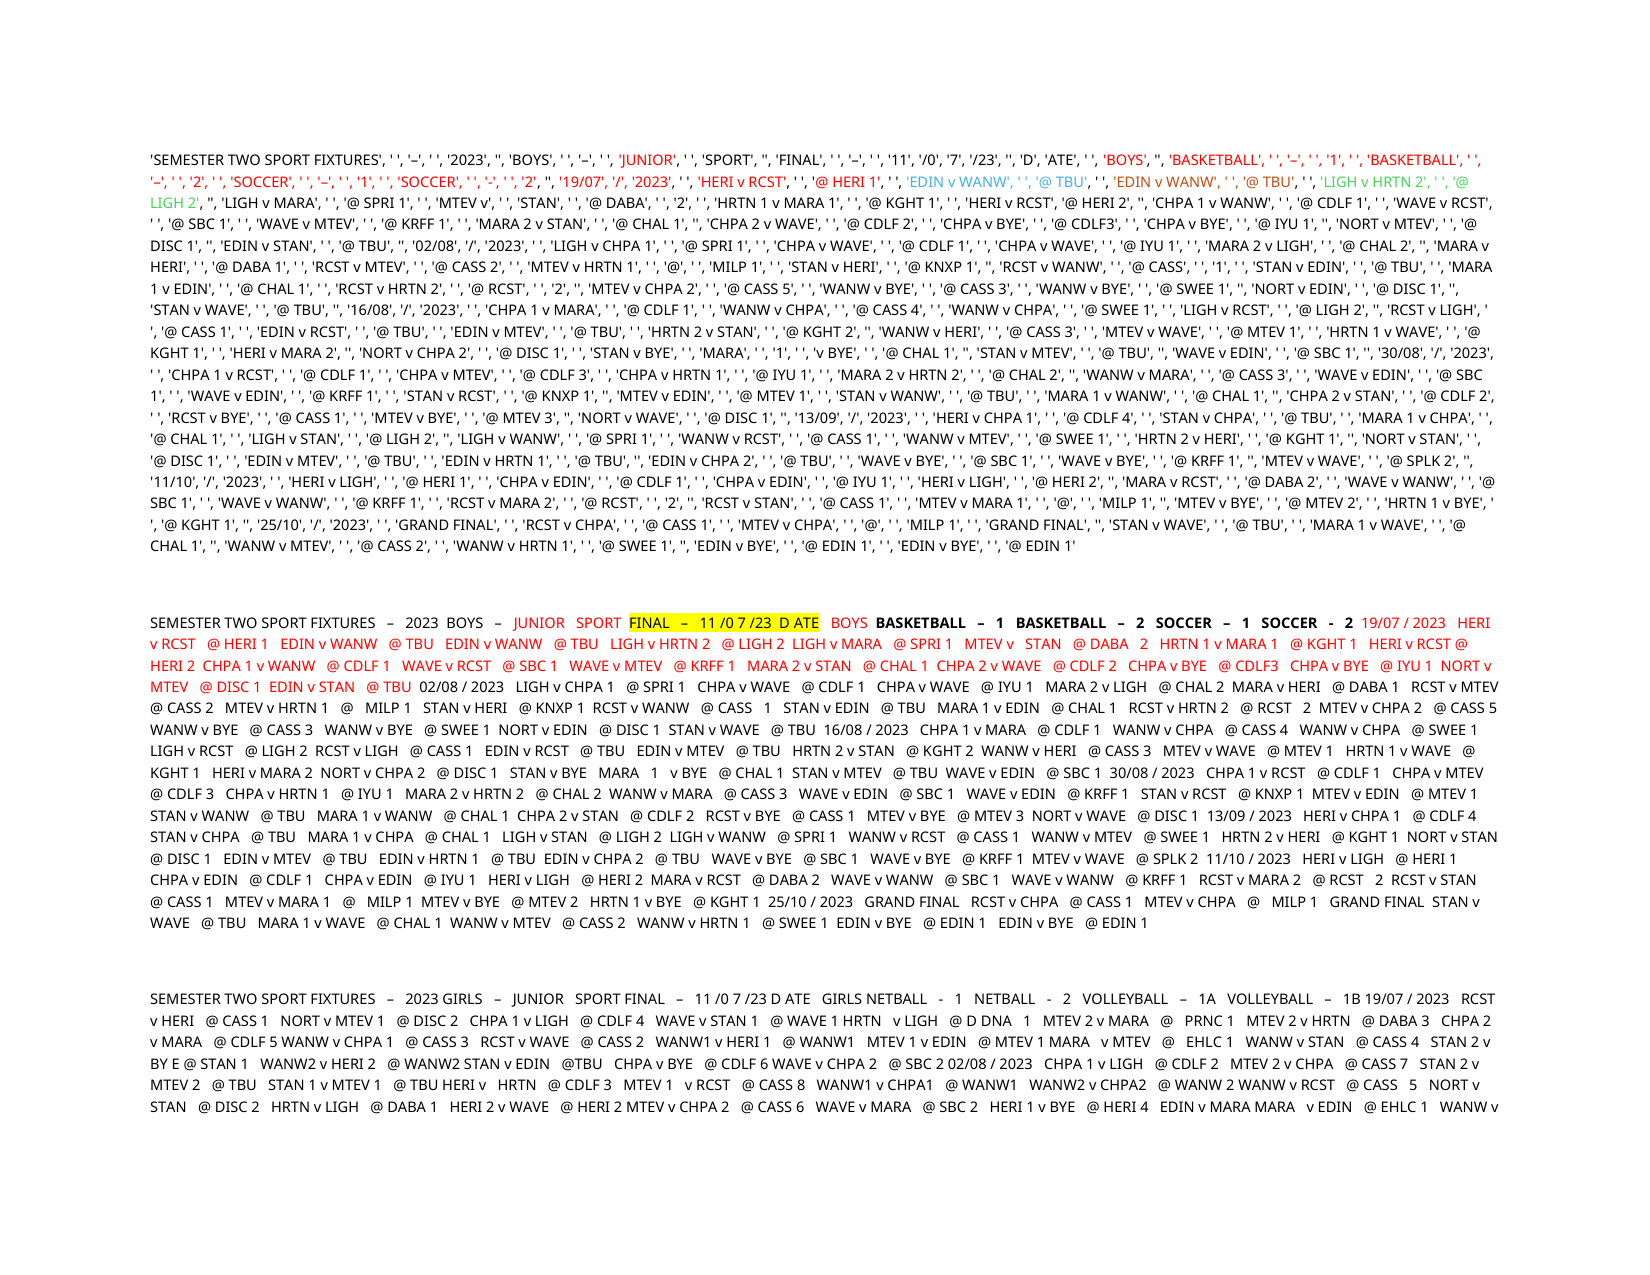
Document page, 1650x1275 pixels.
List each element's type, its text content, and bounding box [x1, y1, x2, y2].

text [150, 989, 1500, 1116]
text SEMESTER TWO SPORT FIXTURES – 2023 BOYS – JUNIOR SPORT FINAL – 11 /0 7 /23 D ATE BOYS BASKETBALL – 1 BASKETBALL – 2 SOCCER – 1 SOCCER - 2 19/07 / 2023 HERI v RCST @ HERI 1 EDIN v WANW @ TBU EDIN v WANW @ TBU LIGH v HRTN 2 @ LIGH 2 LIGH v MARA @ SPRI 1 MTEV v STAN @ DABA 2 HRTN 1 v MARA 1 @ KGHT 1 HERI v RCST @ HERI 2 CHPA 1 v WANW @ CDLF 1 WAVE v RCST @ SBC 1 WAVE v MTEV @ KRFF 1 MARA 2 v STAN @ CHAL 1 CHPA 2 v WAVE @ CDLF 2 CHPA v BYE @ CDLF3 CHPA v BYE @ IYU 1 NORT v MTEV @ DISC 1 EDIN v STAN @ TBU 02/08 / 2023 LIGH v CHPA 1 @ SPRI 1 CHPA v WAVE @ CDLF 1 CHPA v WAVE @ IYU 1 MARA 2 v LIGH @ CHAL 2 MARA v HERI @ DABA 1 RCST v MTEV @ CASS 2 MTEV v HRTN 1 @ MILP 1 STAN v HERI @ KNXP 1 RCST v WANW @ CASS 1 STAN v EDIN @ TBU MARA 1 v EDIN @ CHAL 1 RCST v HRTN 2 @ RCST 2 MTEV v CHPA 2 @ CASS 5 WANW v BYE @ CASS 3 WANW v BYE @ SWEE 1 NORT v EDIN @ DISC 1 STAN v WAVE @ TBU 16/08 / 2023 CHPA 1 v MARA @ CDLF 1 WANW v CHPA @ CASS 4 WANW v CHPA @ SWEE 1 LIGH v RCST @ LIGH 2 RCST v LIGH @ CASS 1 EDIN v RCST @ TBU EDIN v MTEV @ TBU HRTN 2 v STAN @ KGHT 2 WANW v HERI @ CASS 3 MTEV v WAVE @ MTEV 1 HRTN 1 v WAVE @ KGHT 1 HERI v MARA 2 NORT v CHPA 2 @ DISC 1 STAN v BYE MARA 1 v BYE @ CHAL 1 STAN v MTEV @ TBU WAVE v EDIN @ SBC 1 30/08 / 2023 CHPA 1 v RCST @ CDLF 1 CHPA v MTEV @ CDLF 3 CHPA v HRTN 1 @ IYU 1 MARA 2 v HRTN 2 @ CHAL 2 WANW v MARA @ CASS 3 WAVE v EDIN @ SBC 1 WAVE v EDIN @ KRFF 1 STAN v RCST @ KNXP 1 MTEV v EDIN @ MTEV 1 STAN v WANW @ TBU MARA 1 v WANW @ CHAL 1 CHPA 2 v STAN @ CDLF 2 RCST v BYE @ CASS 1 MTEV v BYE @ MTEV 3 NORT v WAVE @ DISC 1 13/09 / 2023 HERI v CHPA 1 @ CDLF 4 STAN v CHPA @ TBU MARA 1 v CHPA @ CHAL 1 LIGH v STAN @ LIGH 2 LIGH v WANW @ SPRI 1 WANW v RCST @ CASS 1 WANW v MTEV @ SWEE 1 HRTN 2 v HERI @ KGHT 1 NORT v STAN @ DISC 1 EDIN v MTEV @ TBU EDIN v HRTN 1 @ TBU EDIN v CHPA 2 @ TBU WAVE v BYE @ SBC 1 WAVE v BYE @ KRFF 1 MTEV v WAVE @ SPLK 2 11/10 / 2023 HERI v LIGH @ HERI 1 CHPA v EDIN @ CDLF 1 CHPA v EDIN @ IYU 1 HERI v LIGH @ HERI 2 MARA v RCST @ DABA 2 WAVE v WANW @ SBC 1 WAVE v WANW @ KRFF 1 RCST v MARA 2 @ RCST 2 RCST v STAN @ CASS 1 MTEV v MARA 1 @ MILP 1 MTEV v BYE @ MTEV 2 HRTN 1 v BYE @ KGHT 1 25/10 / 2023 GRAND FINAL RCST v CHPA @ CASS 1 MTEV v CHPA @ MILP 1 GRAND FINAL STAN v WAVE @ TBU MARA 1 v WAVE @ CHAL 1 WANW v MTEV @ CASS 2 WANW v HRTN 1 @ SWEE 1 EDIN v BYE @ EDIN 1 EDIN v BYE @ EDIN 1 [150, 612, 1500, 933]
text 'SEMESTER TWO SPORT FIXTURES', ' ', '–', ' ', '2023', '', 'BOYS', ' ', '–', ' ', 'JUNIOR', ' ', 'SPORT', '', 'FINAL', ' ', '–', ' ', '11', '/0', '7', '/23', '', 'D', 'ATE', ' ', 'BOYS', '', 'BASKETBALL', ' ', '–', ' ', '1', ' ', 'BASKETBALL', ' ', '–', ' ', '2', ' ', 'SOCCER', ' ', '–', ' ', '1', ' ', 'SOCCER', ' ', '-', ' ', '2', '', '19/07', '/', '2023', ' ', 'HERI v RCST', ' ', '@ HERI 1', ' ', 'EDIN v WANW', ' ', '@ TBU', ' ', 'EDIN v WANW', ' ', '@ TBU', ' ', 'LIGH v HRTN 2', ' ', '@ LIGH 2', '', 'LIGH v MARA', ' ', '@ SPRI 1', ' ', 'MTEV v', ' ', 'STAN', ' ', '@ DABA', ' ', '2', ' ', 'HRTN 1 v MARA 1', ' ', '@ KGHT 1', ' ', 'HERI v RCST', '@ HERI 2', '', 'CHPA 1 v WANW', ' ', '@ CDLF 1', ' ', 'WAVE v RCST', ' ', '@ SBC 1', ' ', 'WAVE v MTEV', ' ', '@ KRFF 1', ' ', 'MARA 2 v STAN', ' ', '@ CHAL 1', '', 'CHPA 2 v WAVE', ' ', '@ CDLF 2', ' ', 'CHPA v BYE', ' ', '@ CDLF3', ' ', 'CHPA v BYE', ' ', '@ IYU 1', '', 'NORT v MTEV', ' ', '@ DISC 1', '', 'EDIN v STAN', ' ', '@ TBU', '', '02/08', '/', '2023', ' ', 'LIGH v CHPA 1', ' ', '@ SPRI 1', ' ', 'CHPA v WAVE', ' ', '@ CDLF 1', ' ', 'CHPA v WAVE', ' ', '@ IYU 1', ' ', 'MARA 2 v LIGH', ' ', '@ CHAL 2', '', 'MARA v HERI', ' ', '@ DABA 1', ' ', 'RCST v MTEV', ' ', '@ CASS 2', ' ', 'MTEV v HRTN 1', ' ', '@', ' ', 'MILP 1', ' ', 'STAN v HERI', ' ', '@ KNXP 1', '', 'RCST v WANW', ' ', '@ CASS', ' ', '1', ' ', 'STAN v EDIN', ' ', '@ TBU', ' ', 'MARA 1 v EDIN', ' ', '@ CHAL 1', ' ', 'RCST v HRTN 2', ' ', '@ RCST', ' ', '2', '', 'MTEV v CHPA 2', ' ', '@ CASS 5', ' ', 'WANW v BYE', ' ', '@ CASS 3', ' ', 'WANW v BYE', ' ', '@ SWEE 1', '', 'NORT v EDIN', ' ', '@ DISC 1', '', 'STAN v WAVE', ' ', '@ TBU', '', '16/08', '/', '2023', ' ', 'CHPA 1 v MARA', ' ', '@ CDLF 1', ' ', 'WANW v CHPA', ' ', '@ CASS 4', ' ', 'WANW v CHPA', ' ', '@ SWEE 1', ' ', 'LIGH v RCST', ' ', '@ LIGH 2', '', 'RCST v LIGH', ' ', '@ CASS 1', ' ', 'EDIN v RCST', ' ', '@ TBU', ' ', 'EDIN v MTEV', ' ', '@ TBU', ' ', 'HRTN 2 v STAN', ' ', '@ KGHT 2', '', 'WANW v HERI', ' ', '@ CASS 3', ' ', 'MTEV v WAVE', ' ', '@ MTEV 1', ' ', 'HRTN 1 v WAVE', ' ', '@ KGHT 1', ' ', 'HERI v MARA 2', '', 'NORT v CHPA 2', ' ', '@ DISC 1', ' ', 'STAN v BYE', ' ', 'MARA', ' ', '1', ' ', 'v BYE', ' ', '@ CHAL 1', '', 'STAN v MTEV', ' ', '@ TBU', '', 'WAVE v EDIN', ' ', '@ SBC 1', '', '30/08', '/', '2023', ' ', 'CHPA 1 v RCST', ' ', '@ CDLF 1', ' ', 'CHPA v MTEV', ' ', '@ CDLF 3', ' ', 'CHPA v HRTN 1', ' ', '@ IYU 1', ' ', 'MARA 2 v HRTN 2', ' ', '@ CHAL 2', '', 'WANW v MARA', ' ', '@ CASS 3', ' ', 'WAVE v EDIN', ' ', '@ SBC 1', ' ', 'WAVE v EDIN', ' ', '@ KRFF 1', ' ', 'STAN v RCST', ' ', '@ KNXP 1', '', 'MTEV v EDIN', ' ', '@ MTEV 1', ' ', 'STAN v WANW', ' ', '@ TBU', ' ', 'MARA 1 v WANW', ' ', '@ CHAL 1', '', 'CHPA 2 v STAN', ' ', '@ CDLF 2', ' ', 'RCST v BYE', ' ', '@ CASS 1', ' ', 'MTEV v BYE', ' ', '@ MTEV 3', '', 'NORT v WAVE', ' ', '@ DISC 1', '', '13/09', '/', '2023', ' ', 'HERI v CHPA 1', ' ', '@ CDLF 4', ' ', 'STAN v CHPA', ' ', '@ TBU', ' ', 'MARA 1 v CHPA', ' ', '@ CHAL 1', ' ', 'LIGH v STAN', ' ', '@ LIGH 2', '', 'LIGH v WANW', ' ', '@ SPRI 1', ' ', 'WANW v RCST', ' ', '@ CASS 1', ' ', 'WANW v MTEV', ' ', '@ SWEE 1', ' ', 'HRTN 2 v HERI', ' ', '@ KGHT 1', '', 'NORT v STAN', ' ', '@ DISC 1', ' ', 'EDIN v MTEV', ' ', '@ TBU', ' ', 'EDIN v HRTN 1', ' ', '@ TBU', '', 'EDIN v CHPA 2', ' ', '@ TBU', ' ', 'WAVE v BYE', ' ', '@ SBC 1', ' ', 'WAVE v BYE', ' ', '@ KRFF 1', '', 'MTEV v WAVE', ' ', '@ SPLK 2', '', '11/10', '/', '2023', ' ', 'HERI v LIGH', ' ', '@ HERI 1', ' ', 'CHPA v EDIN', ' ', '@ CDLF 1', ' ', 'CHPA v EDIN', ' ', '@ IYU 1', ' ', 'HERI v LIGH', ' ', '@ HERI 2', '', 'MARA v RCST', ' ', '@ DABA 2', ' ', 'WAVE v WANW', ' ', '@ SBC 1', ' ', 'WAVE v WANW', ' ', '@ KRFF 1', ' ', 'RCST v MARA 2', ' ', '@ RCST', ' ', '2', '', 'RCST v STAN', ' ', '@ CASS 1', ' ', 'MTEV v MARA 1', ' ', '@', ' ', 'MILP 1', '', 'MTEV v BYE', ' ', '@ MTEV 2', ' ', 'HRTN 1 v BYE', ' ', '@ KGHT 1', '', '25/10', '/', '2023', ' ', 'GRAND FINAL', ' ', 'RCST v CHPA', ' ', '@ CASS 1', ' ', 'MTEV v CHPA', ' ', '@', ' ', 'MILP 1', ' ', 'GRAND FINAL', '', 'STAN v WAVE', ' ', '@ TBU', ' ', 'MARA 1 v WAVE', ' ', '@ CHAL 1', '', 'WANW v MTEV', ' ', '@ CASS 2', ' ', 'WANW v HRTN 1', ' ', '@ SWEE 1', '', 'EDIN v BYE', ' ', '@ EDIN 1', ' ', 'EDIN v BYE', ' ', '@ EDIN 1' [150, 150, 1500, 556]
